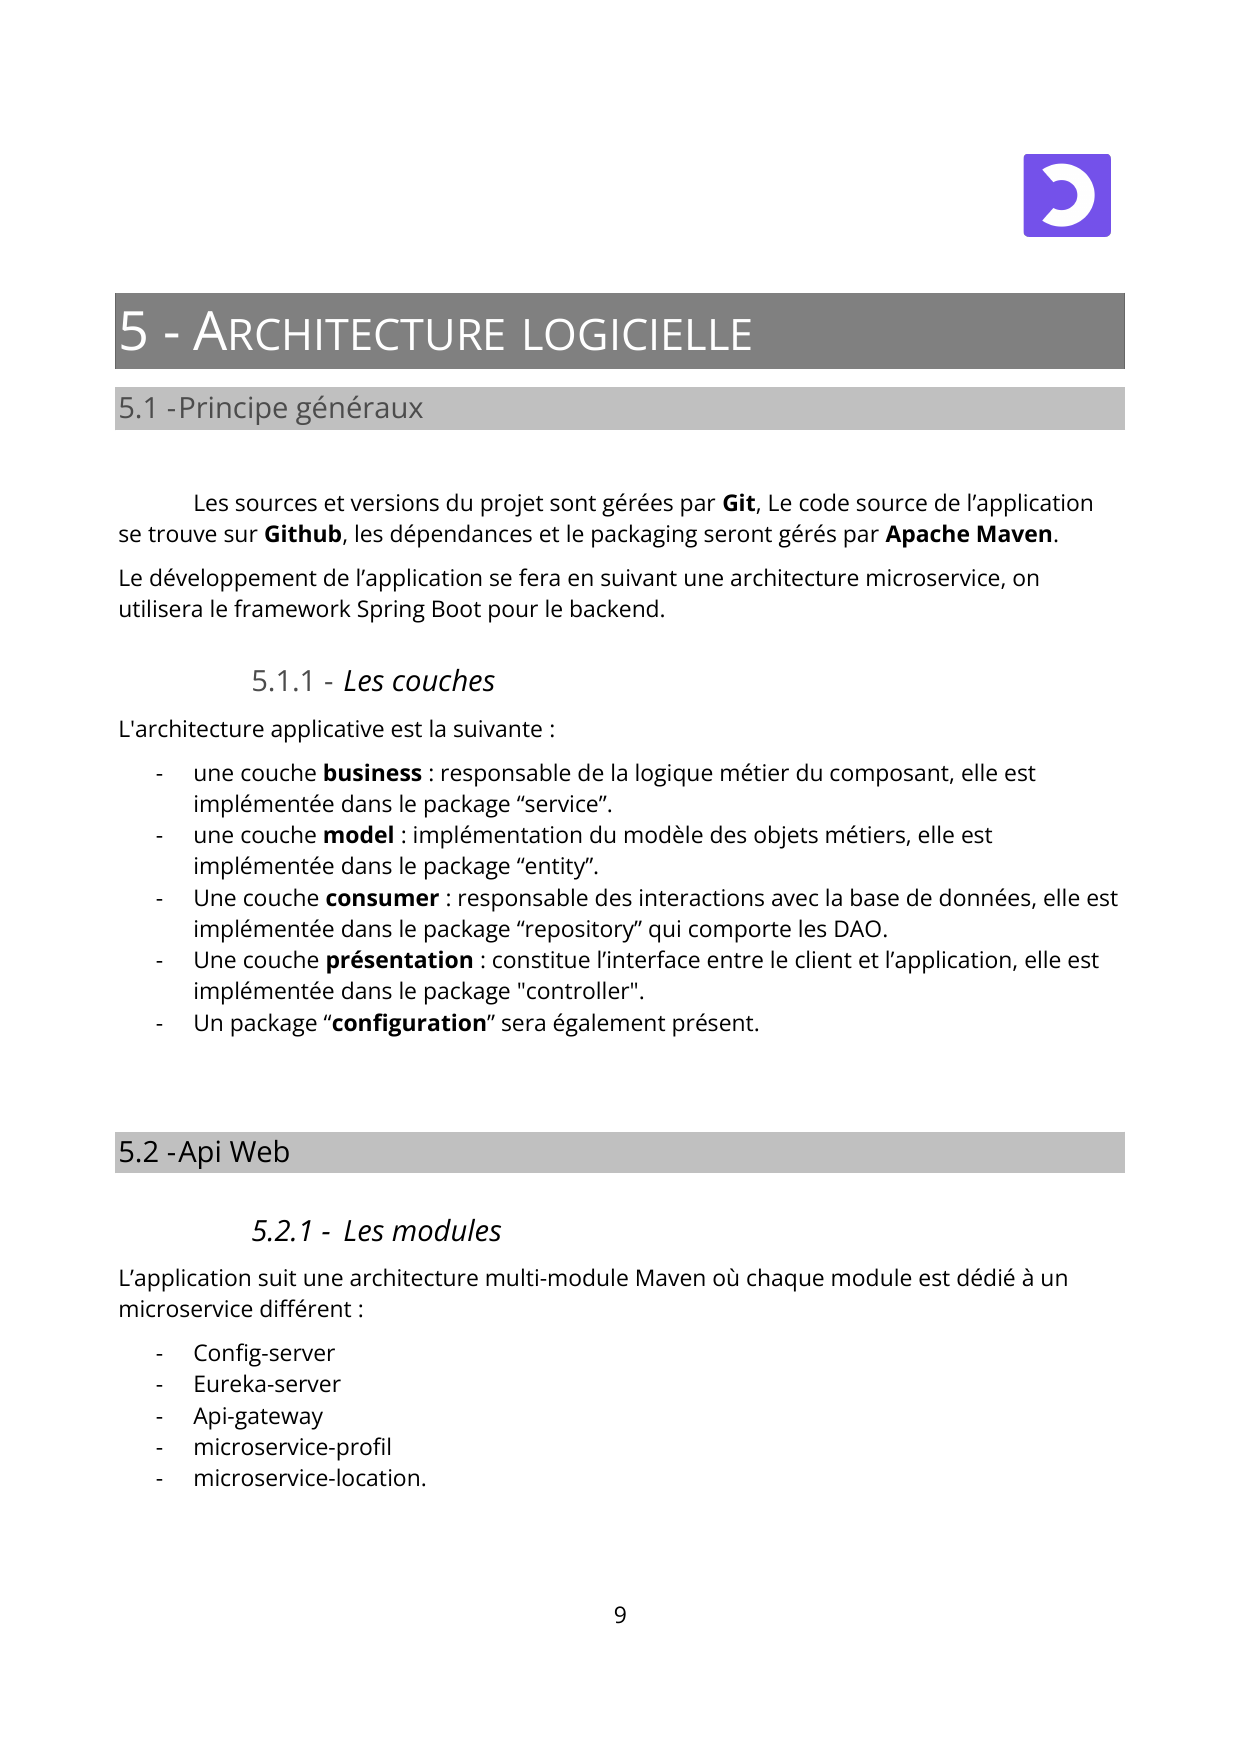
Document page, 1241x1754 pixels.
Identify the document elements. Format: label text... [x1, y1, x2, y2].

list Un package “configuration” sera également présent. [156, 1006, 1122, 1038]
list microservice-profil [156, 1431, 1122, 1462]
list Principe généraux [115, 387, 1124, 429]
list Config-server [156, 1337, 1122, 1368]
list Architecture logicielle [116, 293, 1124, 369]
text L’application suit une architecture multi-module Maven où chaque module est dédié à un microservice différent : [118, 1262, 1122, 1324]
text Le développement de l’application se fera en suivant une architecture microservice, on utilisera le framework Spring Boot pour le backend. [118, 561, 1122, 624]
list Une couche consumer : responsable des interactions avec la base de données, elle est implémentée dans le package “repository” qui comporte les DAO. [156, 881, 1122, 944]
text Les sources et versions du projet sont gérées par Git, Le code source de l’application se trouve sur Github, les dépendances et le packaging seront gérés par Apache Maven. [118, 486, 1122, 549]
list une couche model : implémentation du modèle des objets métiers, elle est implémentée dans le package “entity”. [156, 819, 1122, 881]
list Les modules [251, 1210, 1122, 1250]
list Api Web [116, 1132, 1124, 1173]
list Eureka-server [156, 1368, 1122, 1399]
list Api-gateway [156, 1399, 1122, 1431]
text L'architecture applicative est la suivante : [118, 713, 1122, 744]
list une couche business : responsable de la logique métier du composant, elle est implémentée dans le package “service”. [156, 756, 1122, 819]
list microservice-location. [156, 1462, 1122, 1493]
list Une couche présentation : constitue l’interface entre le client et l’application, elle est implémentée dans le package "controller". [156, 944, 1122, 1006]
list Les couches [251, 661, 1122, 700]
picture [1023, 154, 1111, 237]
